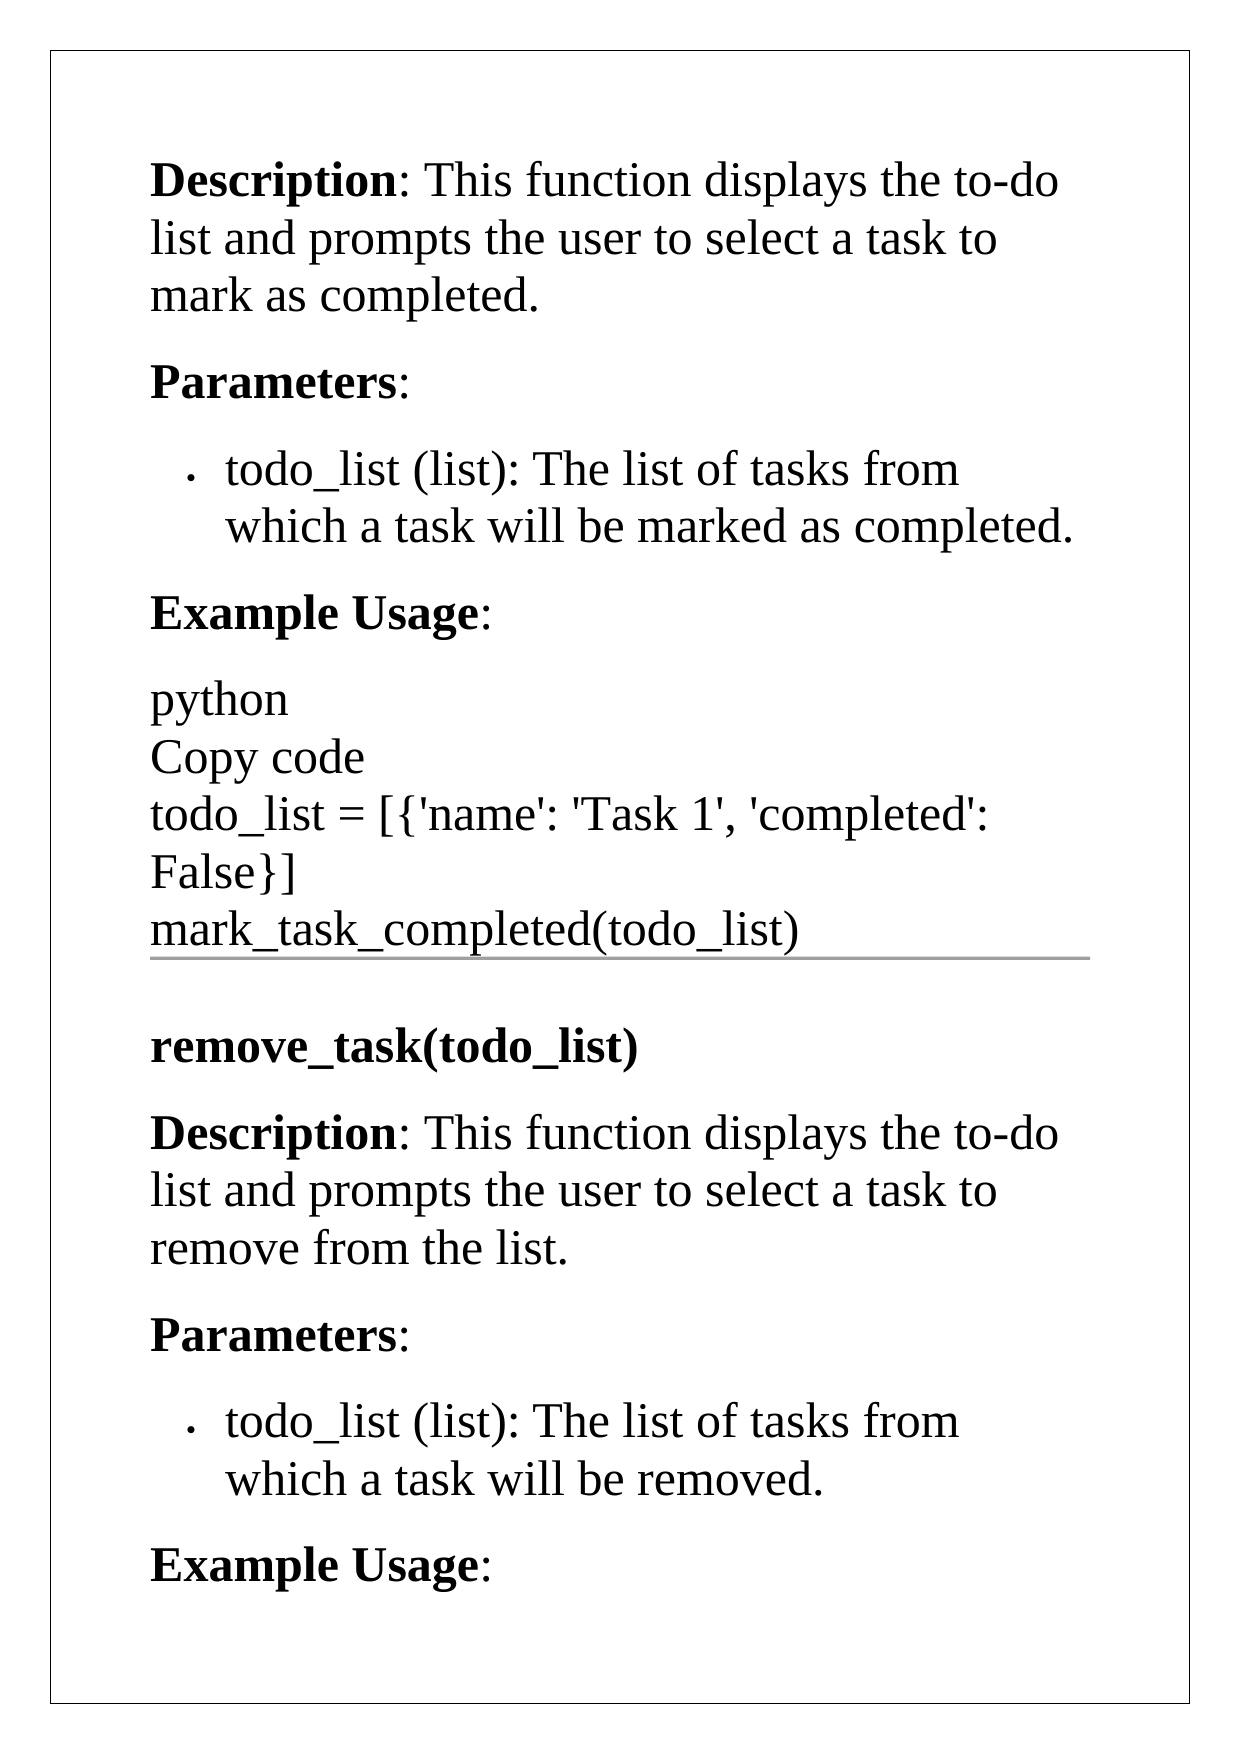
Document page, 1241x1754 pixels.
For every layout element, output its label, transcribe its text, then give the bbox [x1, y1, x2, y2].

text Parameters: [150, 352, 1090, 409]
text python [150, 669, 1090, 727]
text Example Usage: [150, 1535, 1090, 1593]
list todo_list (list): The list of tasks from which a task will be marked as completed. [187, 438, 1090, 553]
text Copy code [150, 727, 1090, 784]
text Example Usage: [150, 582, 1090, 640]
text mark_task_completed(todo_list) [150, 899, 1090, 956]
text Description: This function displays the to-do list and prompts the user to select a task to mark as completed. [150, 150, 1090, 322]
list todo_list (list): The list of tasks from which a task will be removed. [187, 1391, 1090, 1506]
subtitle remove_task(todo_list) [150, 1016, 1090, 1073]
text Parameters: [150, 1304, 1090, 1362]
text Description: This function displays the to-do list and prompts the user to select a task to remove from the list. [150, 1103, 1090, 1275]
text todo_list = [{'name': 'Task 1', 'completed': False}] [150, 784, 1090, 899]
